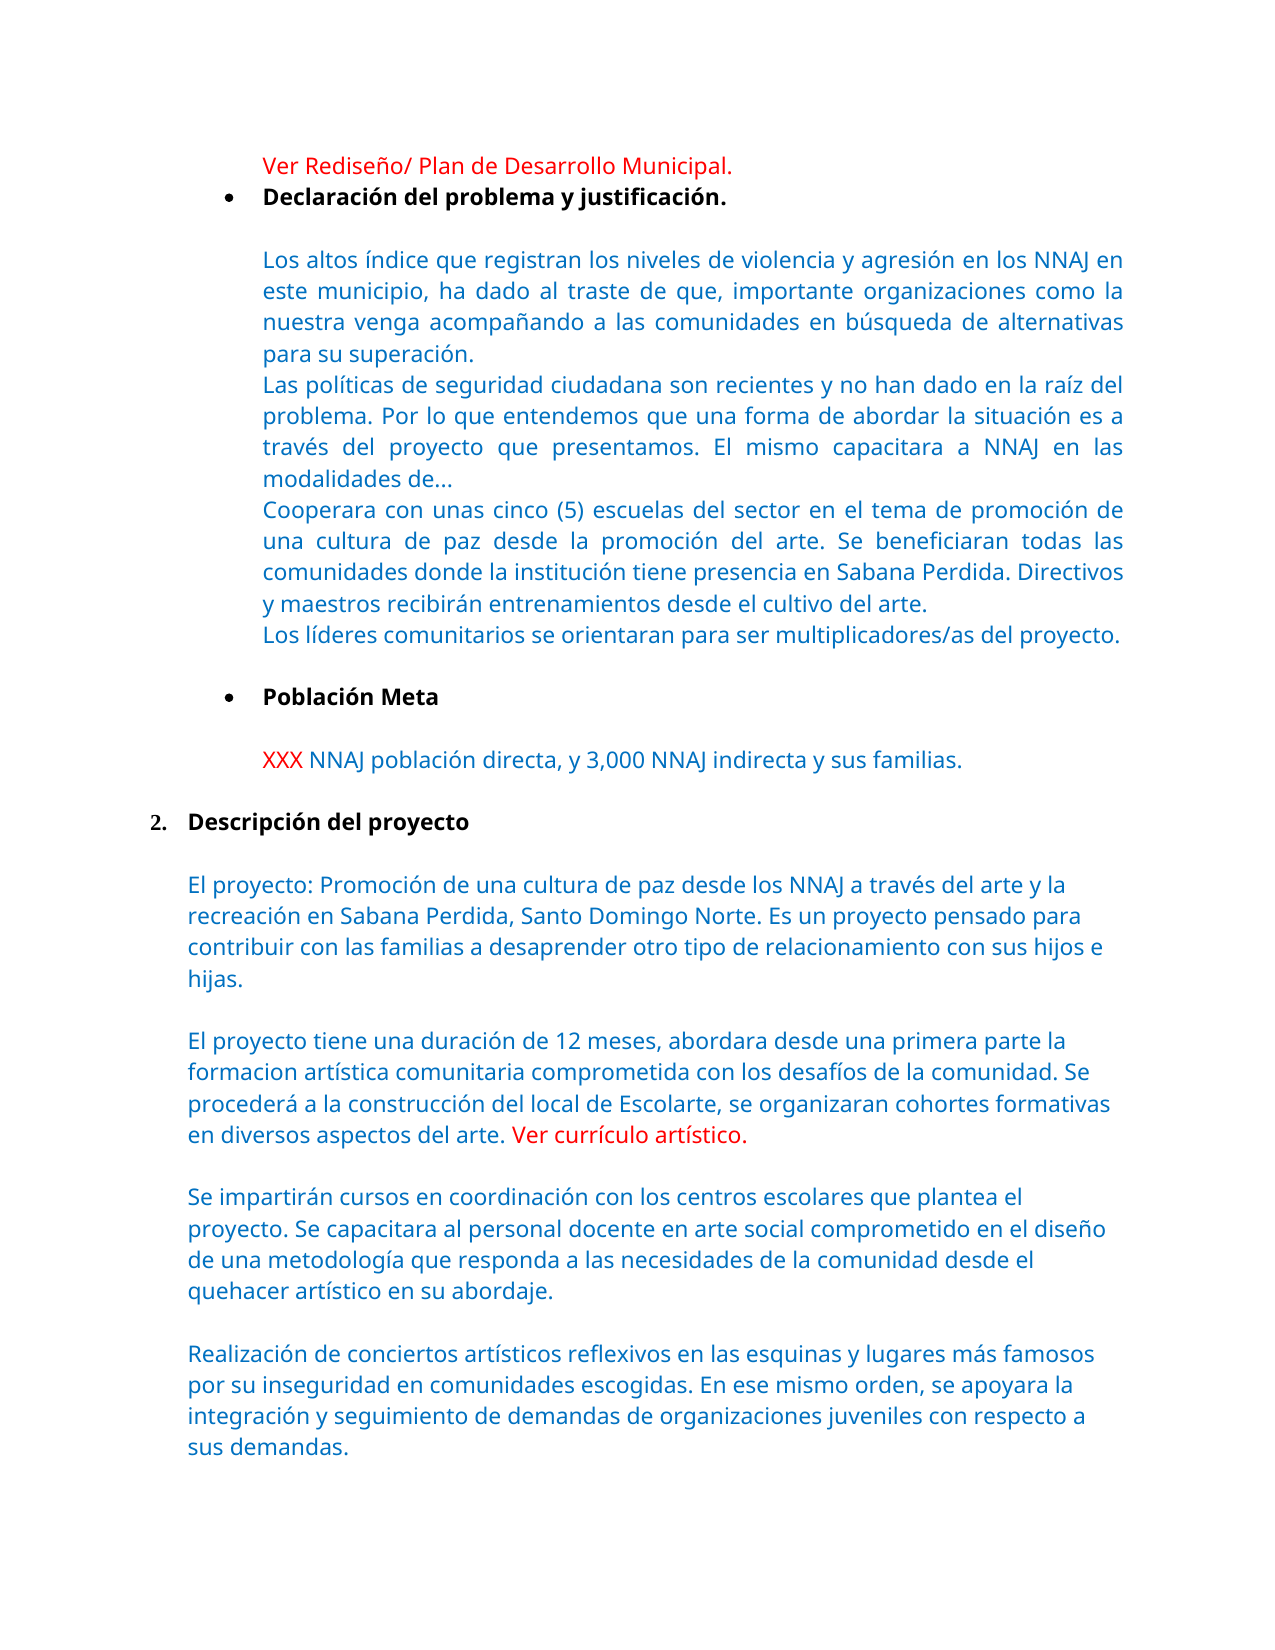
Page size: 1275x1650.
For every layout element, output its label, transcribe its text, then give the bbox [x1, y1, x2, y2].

list Ver Rediseño/ Plan de Desarrollo Municipal. [262, 150, 1125, 181]
list Los líderes comunitarios se orientaran para ser multiplicadores/as del proyecto. [262, 619, 1125, 650]
list El proyecto: Promoción de una cultura de paz desde los NNAJ a través del arte y la recreación en Sabana Perdida, Santo Domingo Norte. Es un proyecto pensado para contribuir con las familias a desaprender otro tipo de relacionamiento con sus hijos e hijas. [187, 869, 1125, 994]
list El proyecto tiene una duración de 12 meses, abordara desde una primera parte la formacion artística comunitaria comprometida con los desafíos de la comunidad. Se procederá a la construcción del local de Escolarte, se organizaran cohortes formativas en diversos aspectos del arte. Ver currículo artístico. [187, 1025, 1125, 1150]
list XXX NNAJ población directa, y 3,000 NNAJ indirecta y sus familias. [262, 744, 1125, 775]
list Descripción del proyecto [150, 806, 1125, 837]
list Las políticas de seguridad ciudadana son recientes y no han dado en la raíz del problema. Por lo que entendemos que una forma de abordar la situación es a través del proyecto que presentamos. El mismo capacitara a NNAJ en las modalidades de... [262, 369, 1125, 494]
list Los altos índice que registran los niveles de violencia y agresión en los NNAJ en este municipio, ha dado al traste de que, importante organizaciones como la nuestra venga acompañando a las comunidades en búsqueda de alternativas para su superación. [262, 244, 1125, 369]
list Se impartirán cursos en coordinación con los centros escolares que plantea el proyecto. Se capacitara al personal docente en arte social comprometido en el diseño de una metodología que responda a las necesidades de la comunidad desde el quehacer artístico en su abordaje. [187, 1181, 1125, 1306]
list Cooperara con unas cinco (5) escuelas del sector en el tema de promoción de una cultura de paz desde la promoción del arte. Se beneficiaran todas las comunidades donde la institución tiene presencia en Sabana Perdida. Directivos y maestros recibirán entrenamientos desde el cultivo del arte. [262, 494, 1125, 619]
list Declaración del problema y justificación. [225, 181, 1125, 212]
list Realización de conciertos artísticos reflexivos en las esquinas y lugares más famosos por su inseguridad en comunidades escogidas. En ese mismo orden, se apoyara la integración y seguimiento de demandas de organizaciones juveniles con respecto a sus demandas. [187, 1337, 1125, 1462]
list Población Meta [225, 681, 1125, 712]
